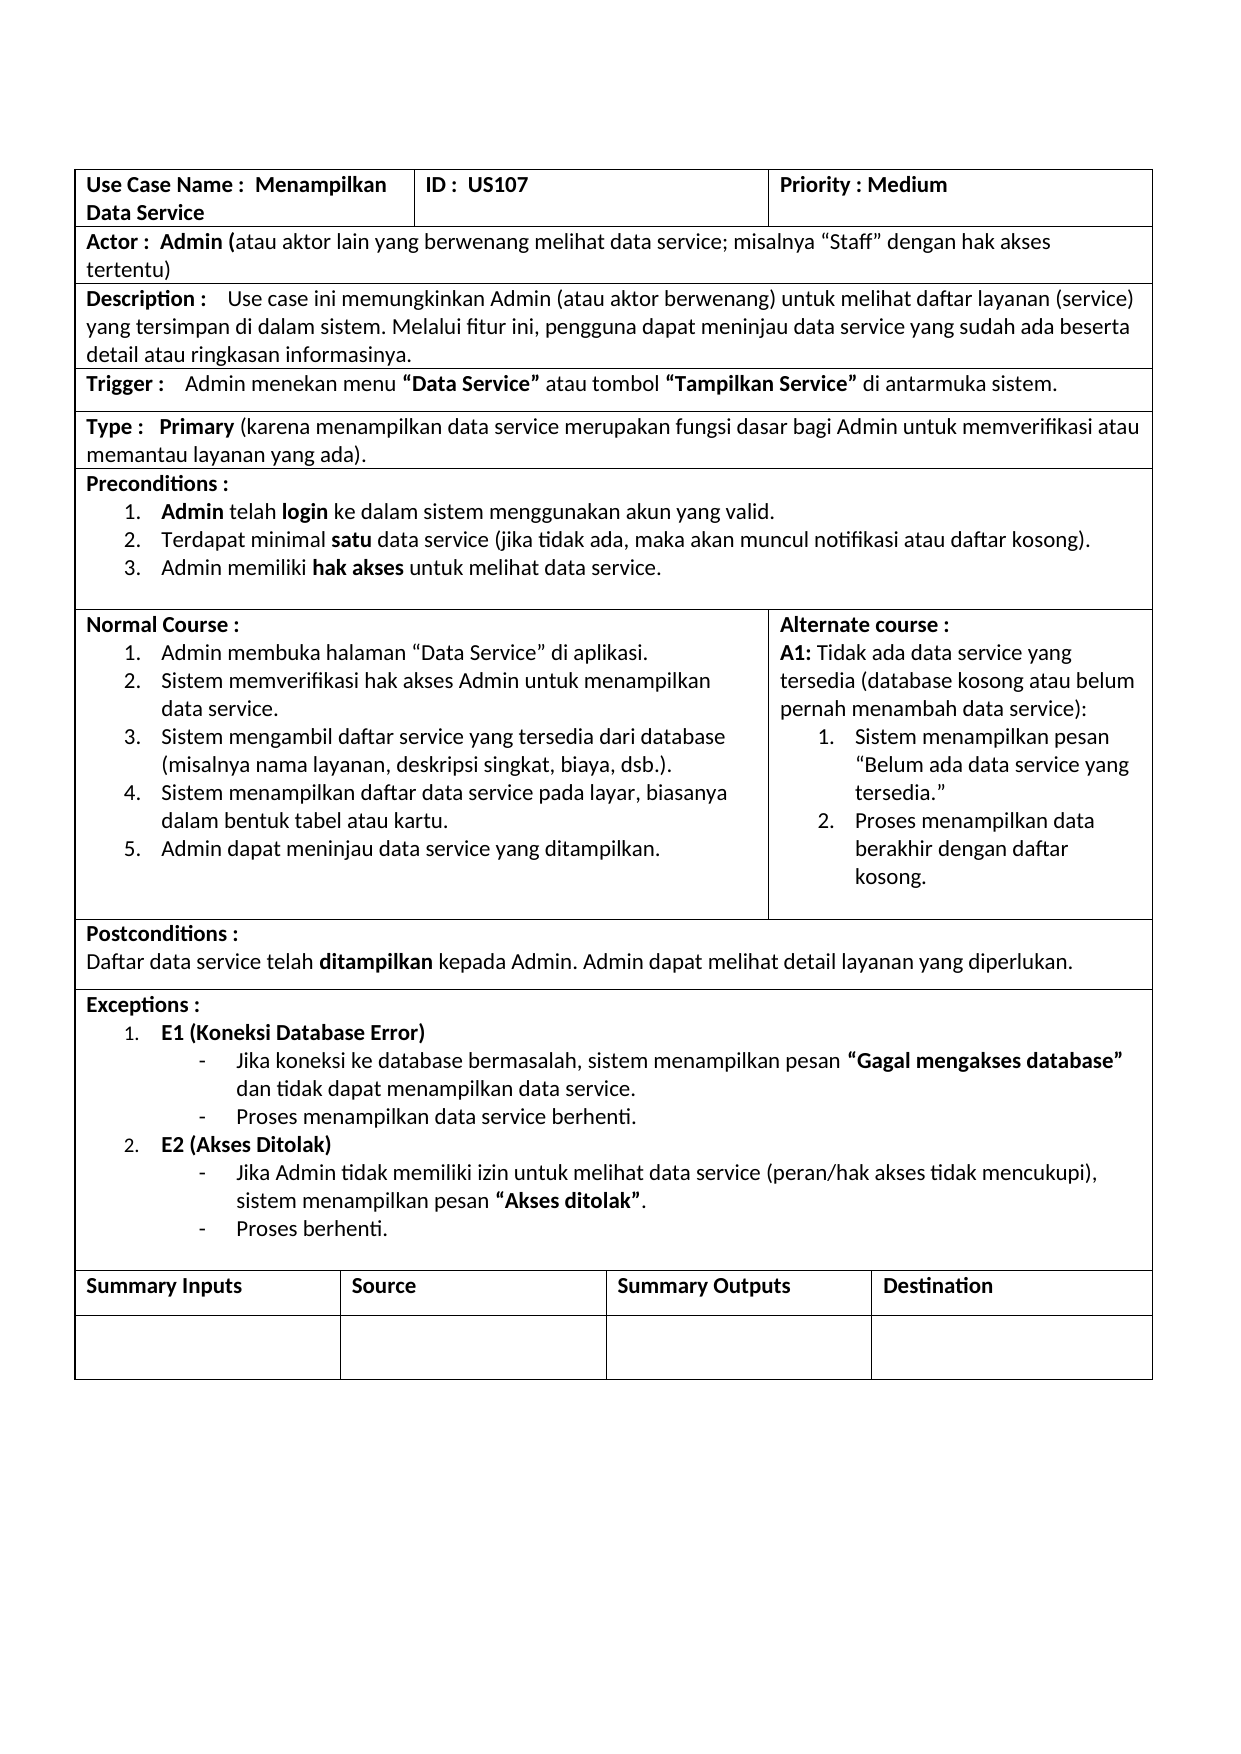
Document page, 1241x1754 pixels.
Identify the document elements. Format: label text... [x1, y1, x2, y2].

table_cell Alternate course : A1: Tidak ada data service yang tersedia (database kosong atau belum pernah menambah data service): Sistem menampilkan pesan “Belum ada data service yang tersedia.” Proses menampilkan data berakhir dengan daftar kosong. [769, 610, 1152, 918]
table_header Use Case Name : Menampilkan Data Service [76, 170, 414, 226]
table_header ID : US107 [415, 170, 768, 226]
table_cell Description : Use case ini memungkinkan Admin (atau aktor berwenang) untuk melihat daftar layanan (service) yang tersimpan di dalam sistem. Melalui fitur ini, pengguna dapat meninjau data service yang sudah ada beserta detail atau ringkasan informasinya. [76, 284, 1152, 368]
table_cell Summary Outputs [607, 1271, 871, 1314]
table_cell Type : Primary (karena menampilkan data service merupakan fungsi dasar bagi Admin untuk memverifikasi atau memantau layanan yang ada). [76, 412, 1152, 468]
table_cell Destination [872, 1271, 1152, 1314]
table_cell Trigger : Admin menekan menu “Data Service” atau tombol “Tampilkan Service” di antarmuka sistem. [76, 369, 1152, 411]
table_cell [341, 1316, 606, 1379]
table_cell Preconditions : Admin telah login ke dalam sistem menggunakan akun yang valid. Terdapat minimal satu data service (jika tidak ada, maka akan muncul notifikasi atau daftar kosong). Admin memiliki hak akses untuk melihat data service. [76, 469, 1152, 609]
table_header Priority : Medium [769, 170, 1152, 226]
table_cell Actor : Admin (atau aktor lain yang berwenang melihat data service; misalnya “Staff” dengan hak akses tertentu) [76, 227, 1152, 283]
table_cell [872, 1316, 1152, 1379]
table_cell Summary Inputs [76, 1271, 340, 1314]
table_cell Source [341, 1271, 606, 1314]
table_cell [607, 1316, 871, 1379]
table_cell [76, 1316, 340, 1379]
table_cell Postconditions : Daftar data service telah ditampilkan kepada Admin. Admin dapat melihat detail layanan yang diperlukan. [76, 920, 1152, 989]
table_cell Exceptions : E1 (Koneksi Database Error) Jika koneksi ke database bermasalah, sistem menampilkan pesan “Gagal mengakses database” dan tidak dapat menampilkan data service. Proses menampilkan data service berhenti. E2 (Akses Ditolak) Jika Admin tidak memiliki izin untuk melihat data service (peran/hak akses tidak mencukupi), sistem menampilkan pesan “Akses ditolak”. Proses berhenti. [76, 990, 1152, 1270]
table_cell Normal Course : Admin membuka halaman “Data Service” di aplikasi. Sistem memverifikasi hak akses Admin untuk menampilkan data service. Sistem mengambil daftar service yang tersedia dari database (misalnya nama layanan, deskripsi singkat, biaya, dsb.). Sistem menampilkan daftar data service pada layar, biasanya dalam bentuk tabel atau kartu. Admin dapat meninjau data service yang ditampilkan. [76, 610, 768, 918]
